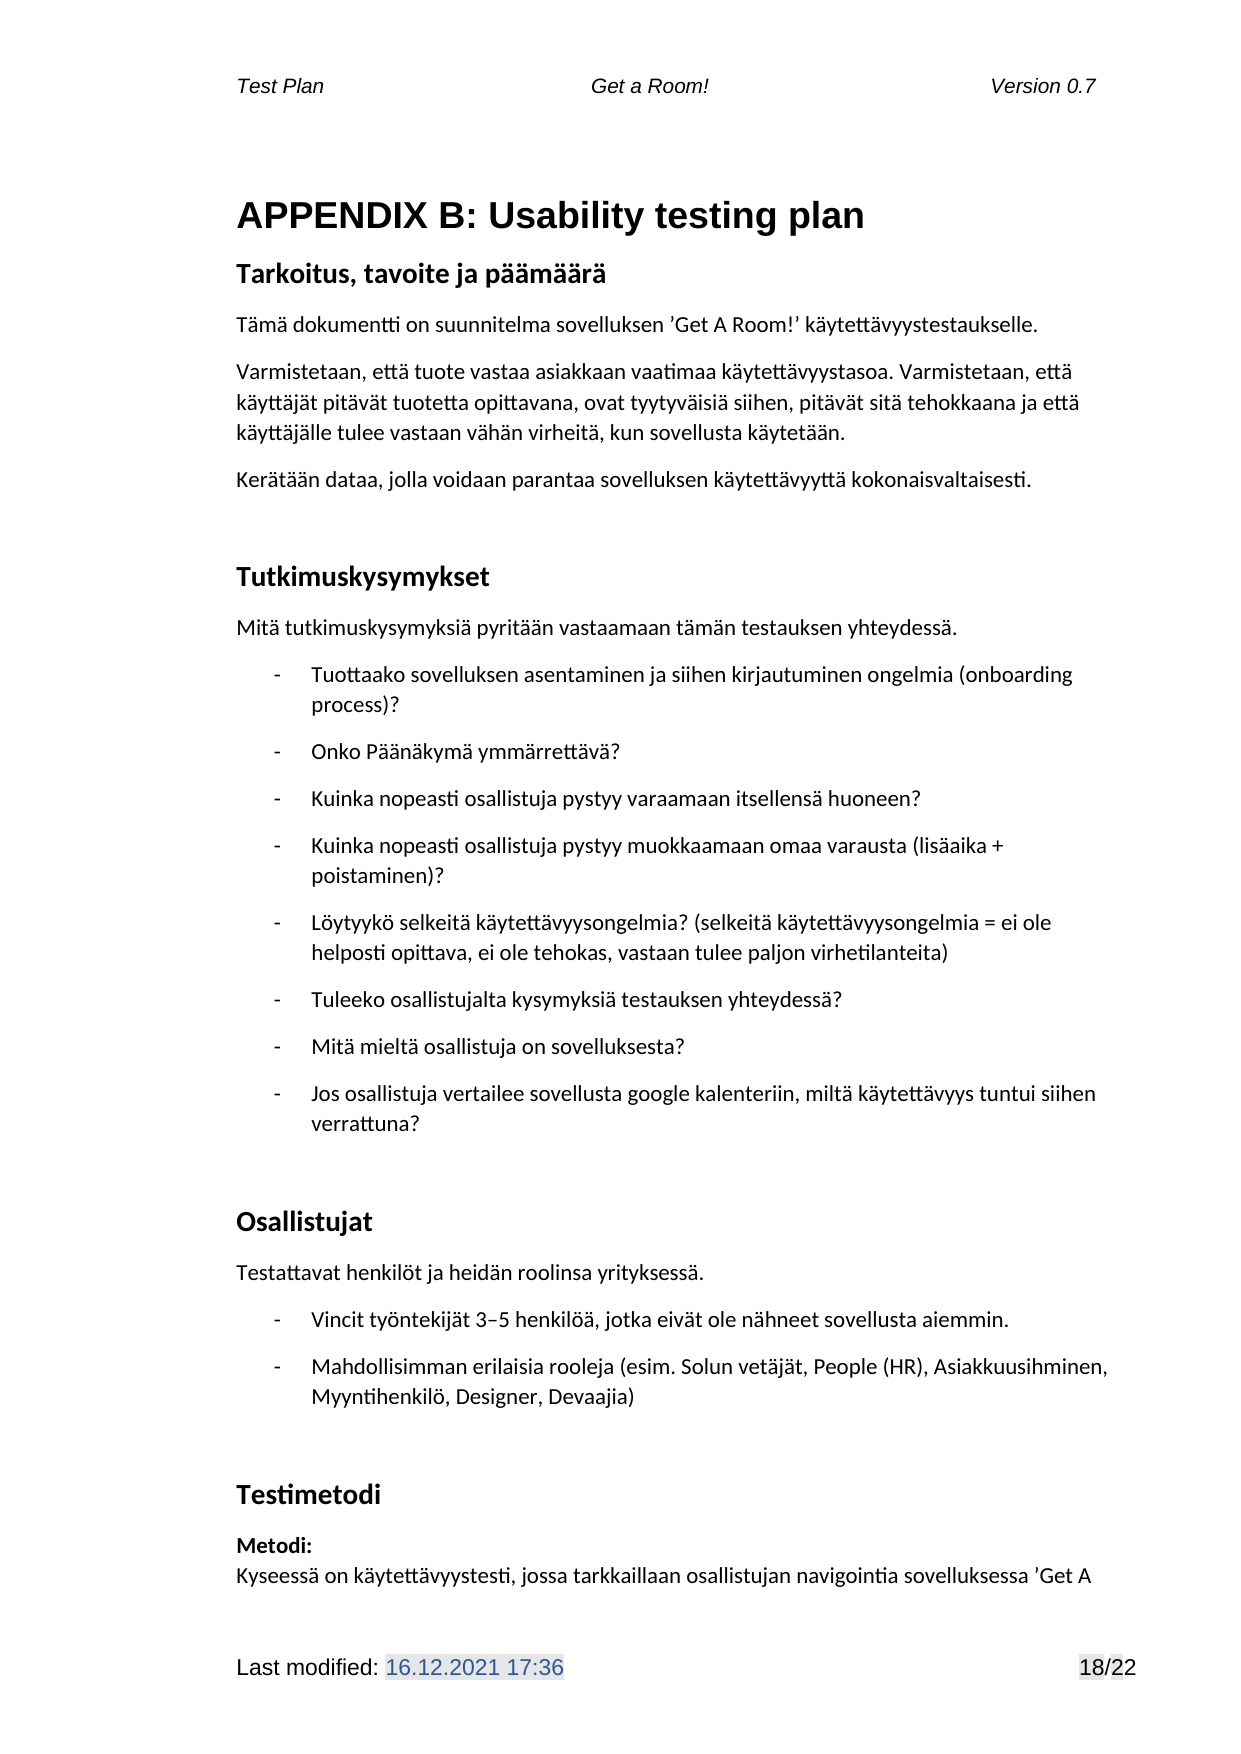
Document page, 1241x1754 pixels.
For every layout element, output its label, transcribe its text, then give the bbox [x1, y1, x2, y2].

list Jos osallistuja vertailee sovellusta google kalenteriin, miltä käytettävyys tuntui siihen verrattuna? [274, 1079, 1122, 1137]
list Vincit työntekijät 3–5 henkilöä, jotka eivät ole nähneet sovellusta aiemmin. [274, 1305, 1122, 1333]
list Onko Päänäkymä ymmärrettävä? [274, 737, 1122, 766]
text Osallistujat [236, 1203, 1122, 1239]
text Tutkimuskysymykset [236, 558, 1122, 594]
list Tuottaako sovelluksen asentaminen ja siihen kirjautuminen ongelmia (onboarding process)? [274, 660, 1122, 719]
subtitle APPENDIX B: Usability testing plan [236, 193, 1122, 237]
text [236, 1531, 1122, 1589]
text Testimetodi [236, 1476, 1122, 1512]
list Tuleeko osallistujalta kysymyksiä testauksen yhteydessä? [274, 985, 1122, 1013]
list Löytyykö selkeitä käytettävyysongelmia? (selkeitä käytettävyysongelmia = ei ole helposti opittava, ei ole tehokas, vastaan tulee paljon virhetilanteita) [274, 908, 1122, 967]
list Kuinka nopeasti osallistuja pystyy muokkaamaan omaa varausta (lisäaika + poistaminen)? [274, 831, 1122, 889]
list Mahdollisimman erilaisia rooleja (esim. Solun vetäjät, People (HR), Asiakkuusihminen, Myyntihenkilö, Designer, Devaajia) [274, 1352, 1122, 1410]
text Mitä tutkimuskysymyksiä pyritään vastaamaan tämän testauksen yhteydessä. [236, 613, 1122, 642]
text Varmistetaan, että tuote vastaa asiakkaan vaatimaa käytettävyystasoa. Varmistetaan, että käyttäjät pitävät tuotetta opittavana, ovat tyytyväisiä siihen, pitävät sitä tehokkaana ja että käyttäjälle tulee vastaan vähän virheitä, kun sovellusta käytetään. [236, 357, 1122, 446]
text Tarkoitus, tavoite ja päämäärä [236, 255, 1122, 291]
list Kuinka nopeasti osallistuja pystyy varaamaan itsellensä huoneen? [274, 784, 1122, 812]
text Kerätään dataa, jolla voidaan parantaa sovelluksen käytettävyyttä kokonaisvaltaisesti. [236, 465, 1122, 493]
list Mitä mieltä osallistuja on sovelluksesta? [274, 1032, 1122, 1060]
text Tämä dokumentti on suunnitelma sovelluksen ’Get A Room!’ käytettävyystestaukselle. [236, 311, 1122, 338]
text Testattavat henkilöt ja heidän roolinsa yrityksessä. [236, 1258, 1122, 1286]
